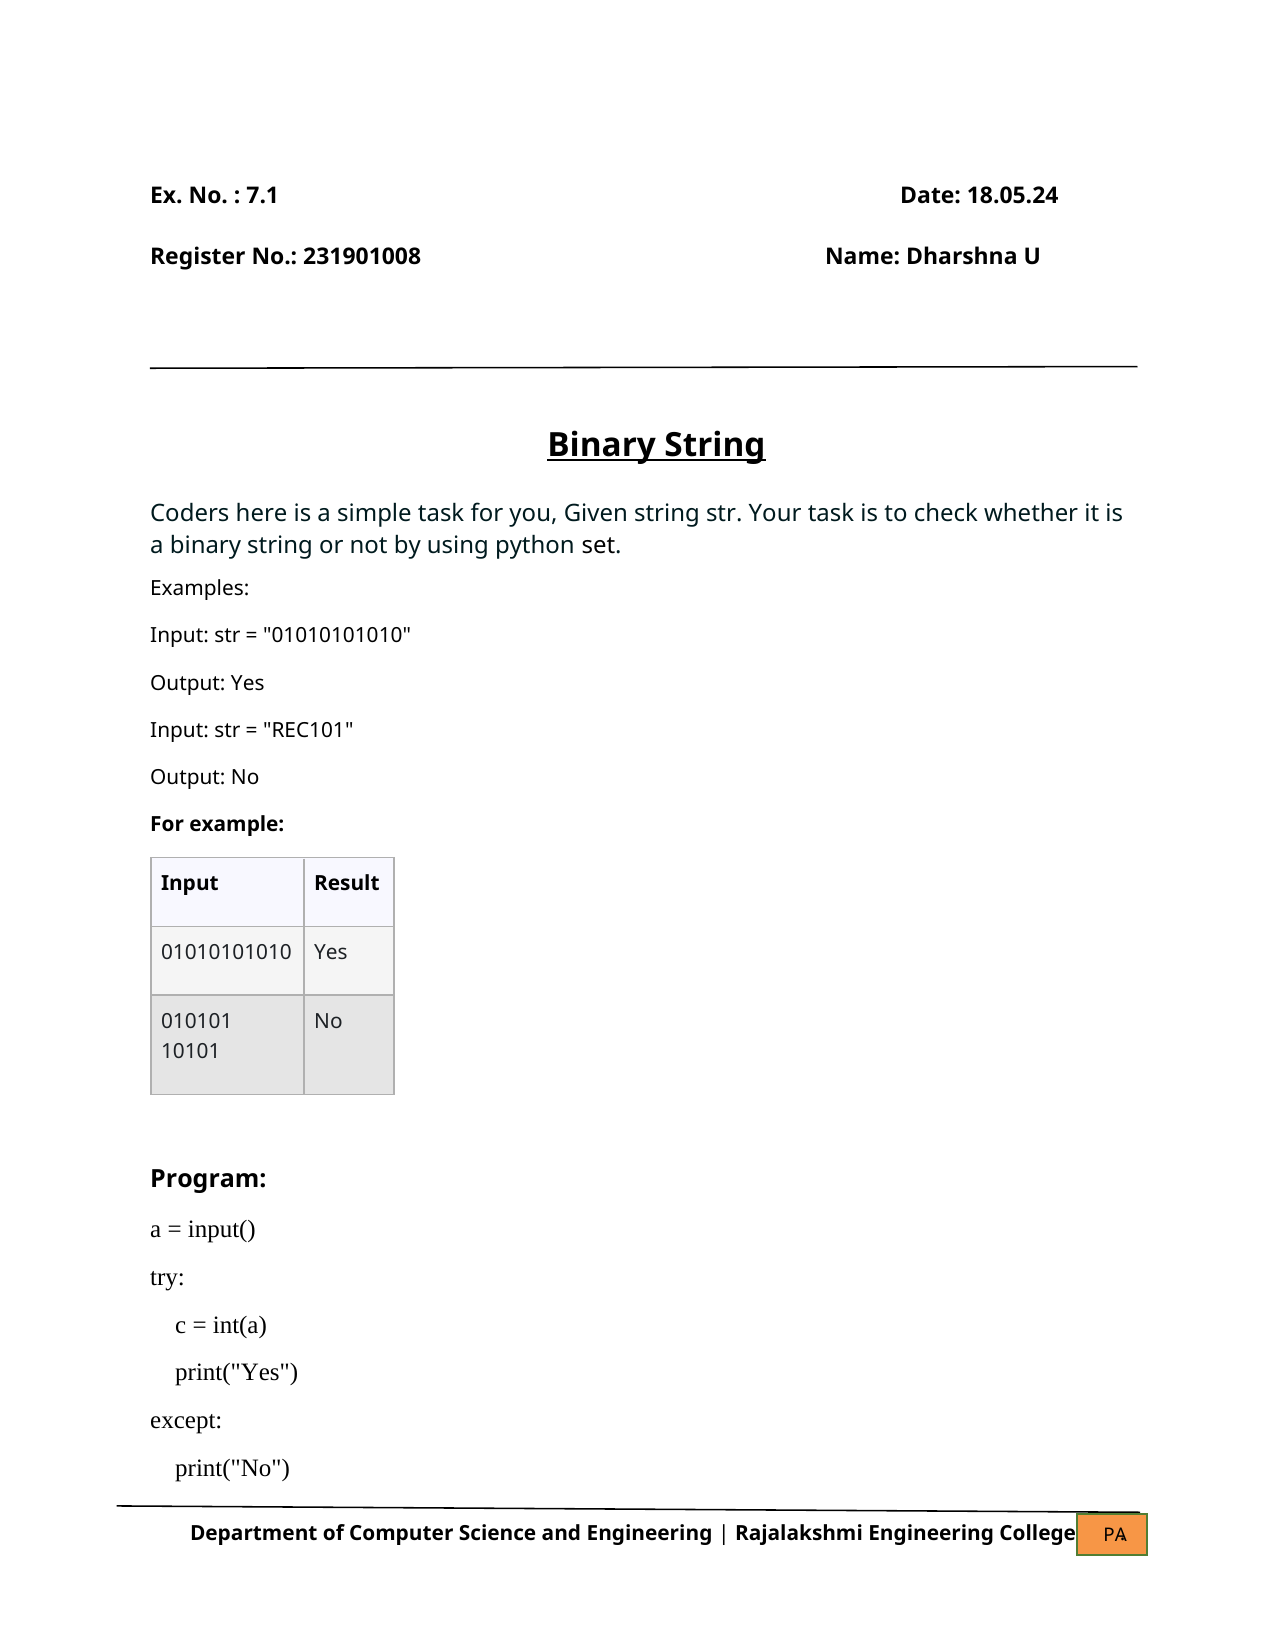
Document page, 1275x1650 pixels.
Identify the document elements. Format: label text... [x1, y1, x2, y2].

text Binary String [187, 421, 1125, 466]
text Output: Yes [150, 668, 1125, 696]
text try: [150, 1262, 1125, 1291]
text For example: [150, 809, 1125, 838]
table_cell 010101 10101 [152, 996, 303, 1094]
text Input: str = "01010101010" [150, 620, 1125, 649]
table_header Result [305, 858, 393, 926]
text print("No") [150, 1453, 1125, 1482]
text Examples: [150, 573, 1125, 602]
text c = int(a) [150, 1310, 1125, 1338]
text Ex. No. : 7.1 Date: 18.05.24 [150, 179, 1125, 210]
text Output: No [150, 762, 1125, 791]
text print("Yes") [150, 1357, 1125, 1386]
table_cell 01010101010 [152, 927, 303, 994]
table_cell Yes [305, 927, 393, 994]
text except: [150, 1405, 1125, 1434]
text Program: [150, 1161, 1125, 1195]
text Coders here is a simple task for you, Given string str. Your task is to check whether it is a binary string or not by using python set. [150, 495, 1125, 561]
table_cell No [305, 996, 393, 1094]
text Register No.: 231901008 Name: Dharshna U [150, 239, 1125, 271]
text a = input() [150, 1214, 1125, 1243]
table_header Input [152, 858, 304, 926]
text Input: str = "REC101" [150, 715, 1125, 743]
